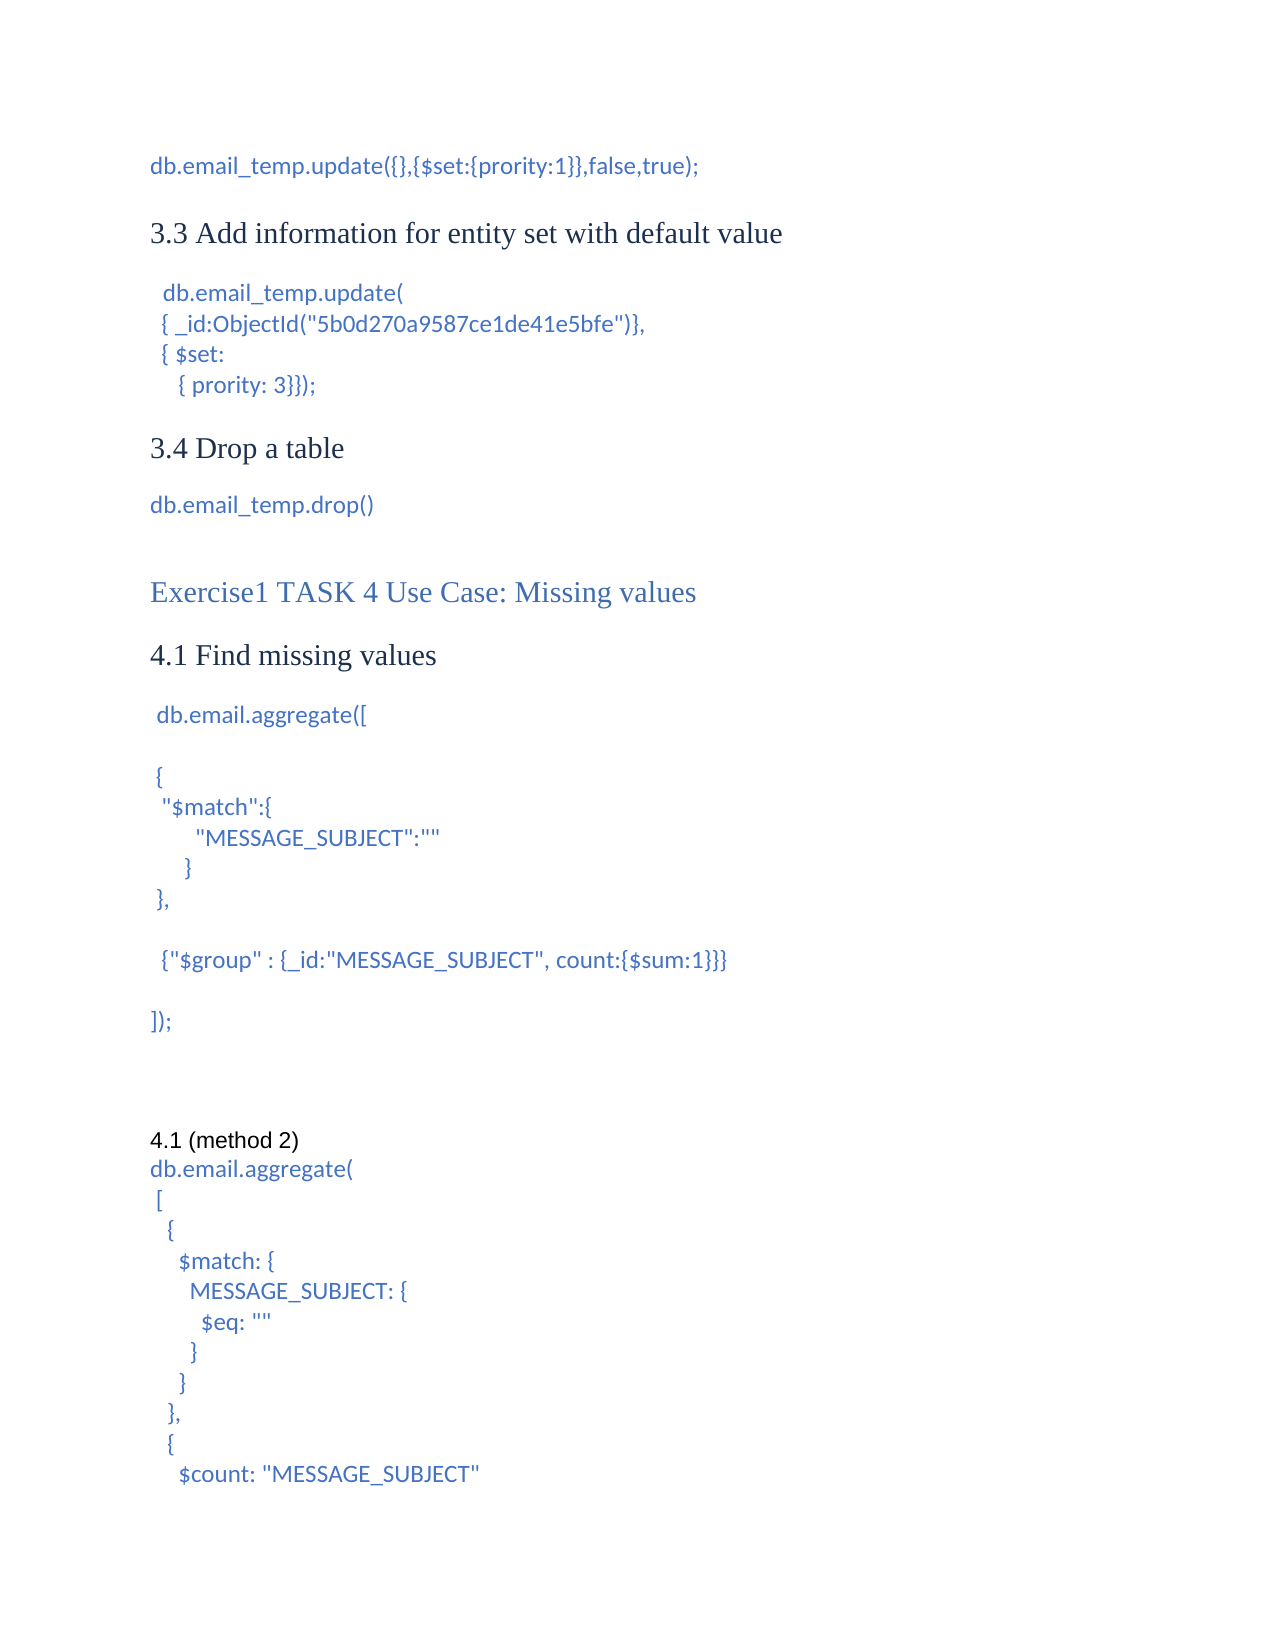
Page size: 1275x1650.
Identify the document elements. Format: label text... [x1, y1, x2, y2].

text { [150, 1214, 1125, 1245]
text {"$group" : {_id:"MESSAGE_SUBJECT", count:{$sum:1}}} [150, 944, 1125, 974]
text "MESSAGE_SUBJECT":"" [150, 822, 1125, 852]
text 3.4 Drop a table [150, 430, 1125, 464]
text }, [150, 1397, 1125, 1428]
text db.email_temp.update( [150, 277, 1125, 308]
text { $set: [150, 338, 1125, 369]
text "$match":{ [150, 791, 1125, 822]
text MESSAGE_SUBJECT: { [150, 1275, 1125, 1306]
text [ [150, 1184, 1125, 1214]
text $count: "MESSAGE_SUBJECT" [150, 1458, 1125, 1489]
text $eq: "" [150, 1306, 1125, 1336]
text } [150, 852, 1125, 883]
text $match: { [150, 1245, 1125, 1275]
text ]); [150, 1005, 1125, 1035]
text { [150, 1428, 1125, 1458]
text } [150, 1336, 1125, 1367]
text db.email_temp.update({},{$set:{prority:1}},false,true); [150, 150, 1125, 181]
text db.email.aggregate([ [150, 699, 1125, 730]
text { _id:ObjectId("5b0d270a9587ce1de41e5bfe")}, [150, 308, 1125, 338]
text { [150, 761, 1125, 791]
text }, [150, 883, 1125, 913]
text { prority: 3}}); [150, 369, 1125, 399]
text 3.3 Add information for entity set with default value [150, 211, 1125, 252]
text db.email_temp.drop() [150, 489, 1125, 520]
text 4.1 (method 2) [150, 1127, 1125, 1153]
text } [150, 1367, 1125, 1397]
text Exercise1 TASK 4 Use Case: Missing values [150, 574, 1125, 608]
text 4.1 Find missing values [150, 633, 1125, 674]
text db.email.aggregate( [150, 1153, 1125, 1184]
